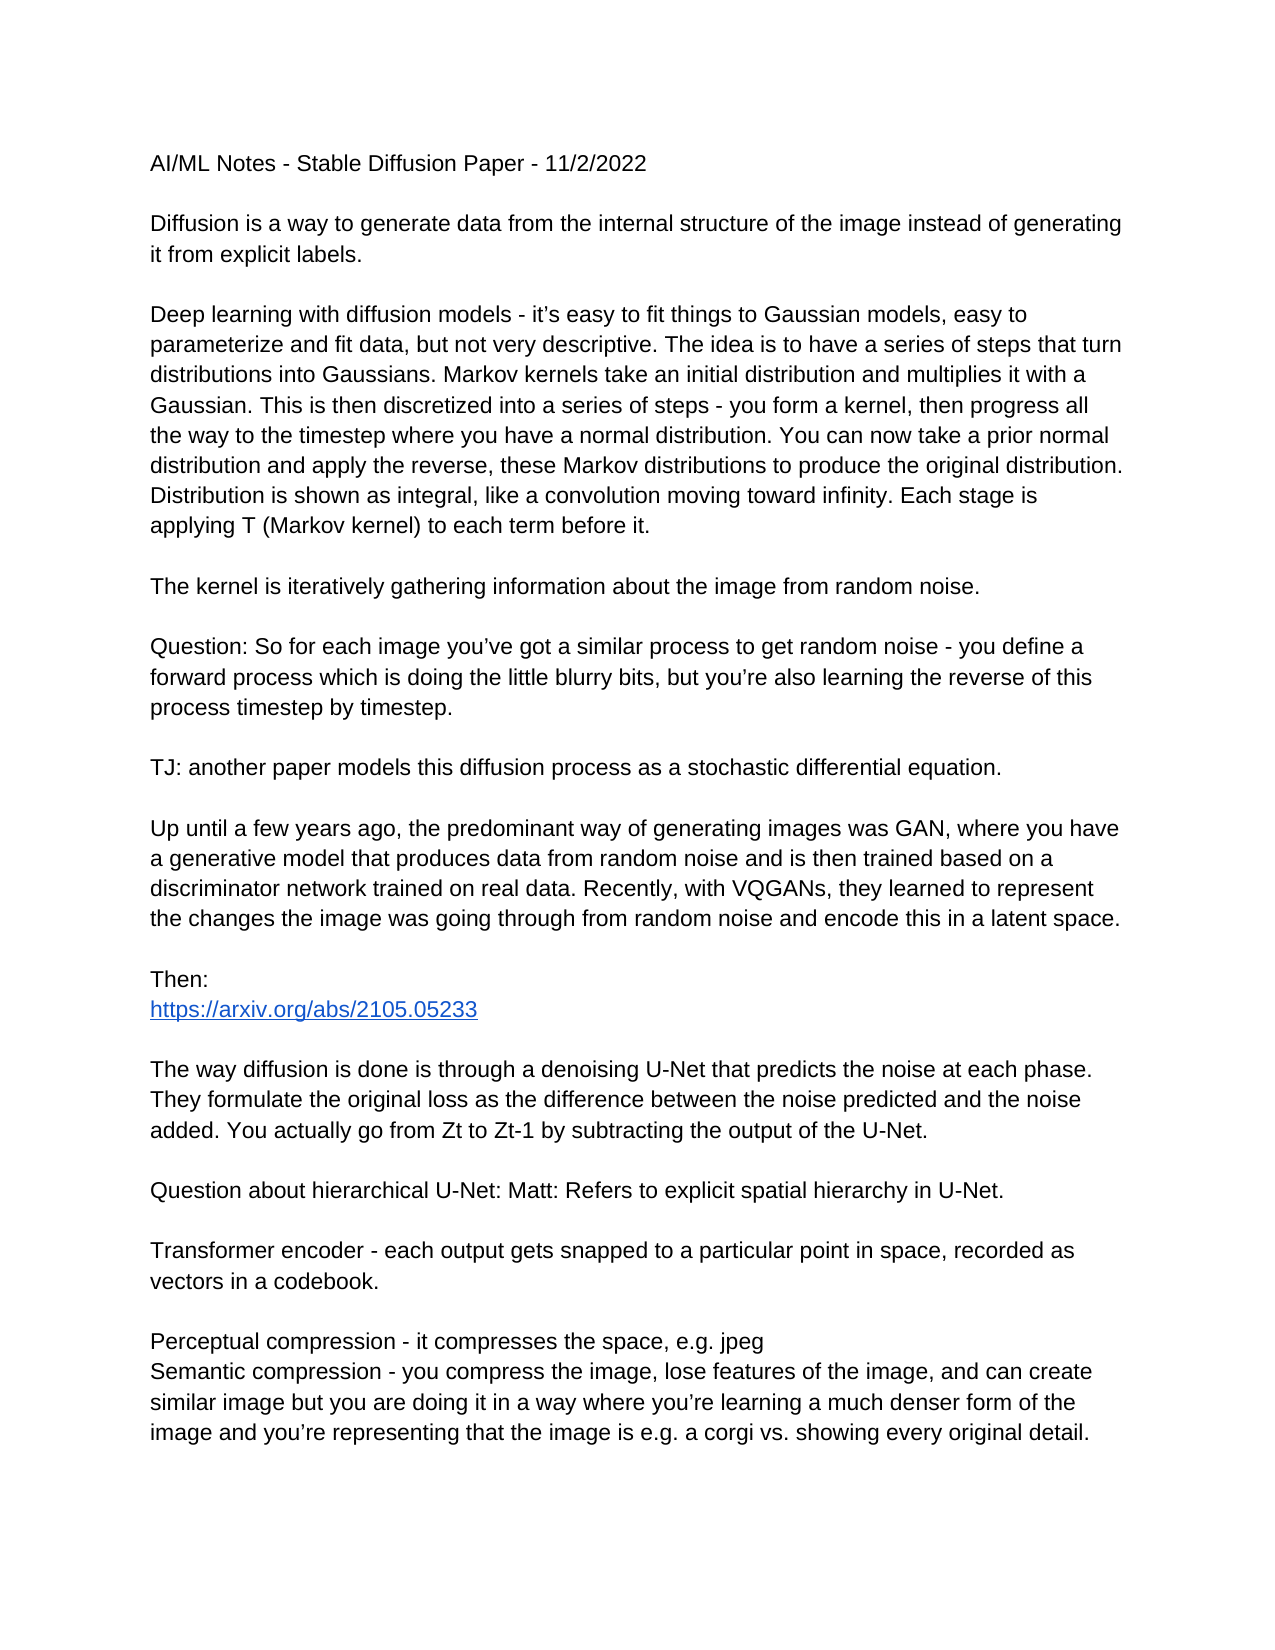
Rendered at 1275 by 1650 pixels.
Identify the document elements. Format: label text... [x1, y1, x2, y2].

text TJ: another paper models this diffusion process as a stochastic differential equation. [150, 754, 1125, 781]
text AI/ML Notes - Stable Diffusion Paper - 11/2/2022 [150, 150, 1125, 176]
text Then: [150, 966, 1125, 992]
text Perceptual compression - it compresses the space, e.g. jpeg [150, 1328, 1125, 1354]
text Up until a few years ago, the predominant way of generating images was GAN, where you have a generative model that produces data from random noise and is then trained based on a discriminator network trained on real data. Recently, with VQGANs, they learned to represent the changes the image was going through from random noise and encode this in a latent space. [150, 814, 1125, 932]
text Question about hierarchical U-Net: Matt: Refers to explicit spatial hierarchy in U-Net. [150, 1177, 1125, 1203]
text They formulate the original loss as the difference between the noise predicted and the noise added. You actually go from Zt to Zt-1 by subtracting the output of the U-Net. [150, 1086, 1125, 1143]
text Question: So for each image you’ve got a similar process to get random noise - you define a forward process which is doing the little blurry bits, but you’re also learning the reverse of this process timestep by timestep. [150, 633, 1125, 720]
text Transformer encoder - each output gets snapped to a particular point in space, recorded as vectors in a codebook. [150, 1237, 1125, 1294]
text The kernel is iteratively gathering information about the image from random noise. [150, 573, 1125, 599]
text Deep learning with diffusion models - it’s easy to fit things to Gaussian models, easy to parameterize and fit data, but not very descriptive. The idea is to have a series of steps that turn distributions into Gaussians. Markov kernels take an initial distribution and multiplies it with a Gaussian. This is then discretized into a series of steps - you form a kernel, then progress all the way to the timestep where you have a normal distribution. You can now take a prior normal distribution and apply the reverse, these Markov distributions to produce the original distribution. Distribution is shown as integral, like a convolution moving toward infinity. Each stage is applying T (Markov kernel) to each term before it. [150, 301, 1125, 539]
text The way diffusion is done is through a denoising U-Net that predicts the noise at each phase. [150, 1056, 1125, 1083]
text https://arxiv.org/abs/2105.05233 [150, 996, 1125, 1022]
text Diffusion is a way to generate data from the internal structure of the image instead of generating it from explicit labels. [150, 210, 1125, 267]
text Semantic compression - you compress the image, lose features of the image, and can create similar image but you are doing it in a way where you’re learning a much denser form of the image and you’re representing that the image is e.g. a corgi vs. showing every original detail. [150, 1358, 1125, 1445]
